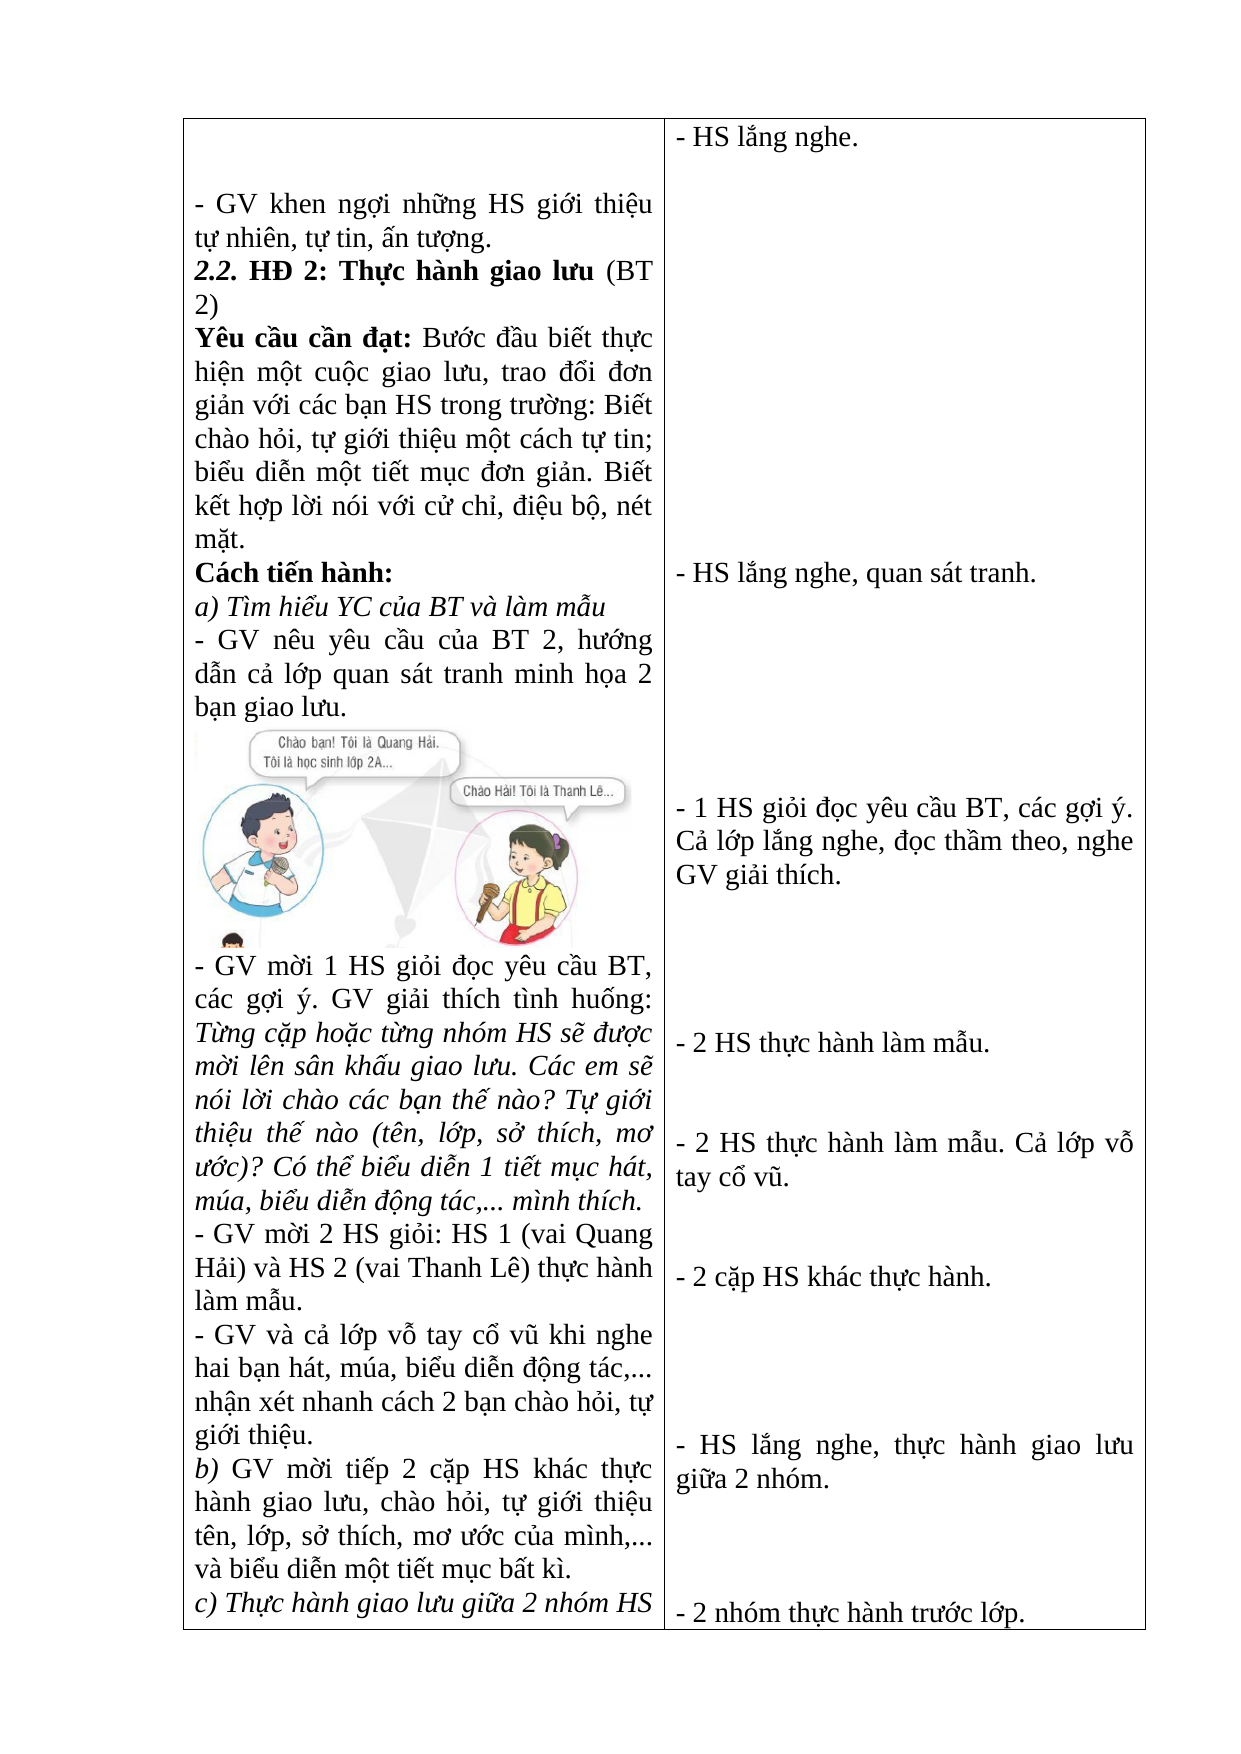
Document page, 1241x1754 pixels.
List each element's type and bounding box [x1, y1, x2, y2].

picture [194, 722, 632, 948]
table_cell [665, 119, 1145, 1628]
table_cell [184, 119, 664, 1628]
